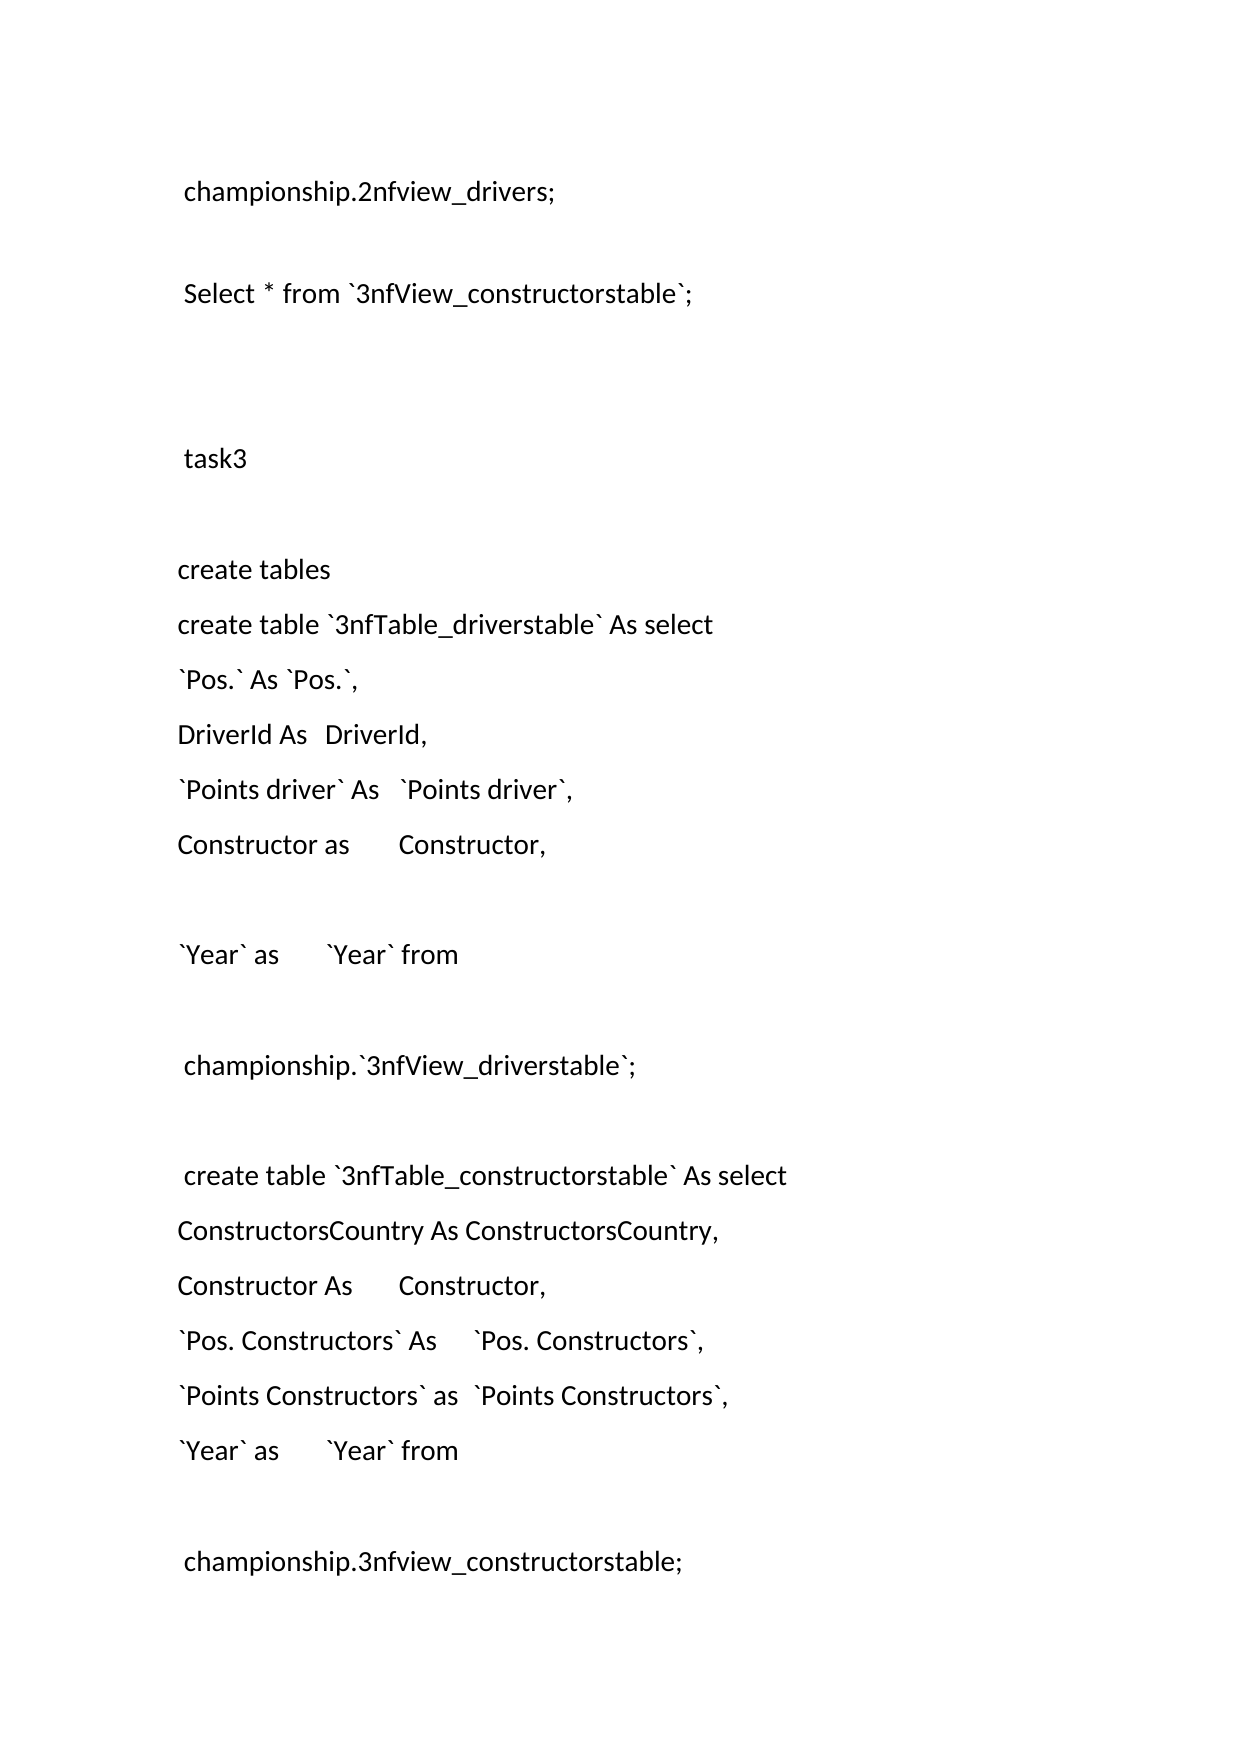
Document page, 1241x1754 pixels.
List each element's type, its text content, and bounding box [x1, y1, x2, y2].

text `Points Constructors` as `Points Constructors`, [177, 1377, 1152, 1413]
text championship.`3nfView_driverstable`; [177, 1047, 1152, 1082]
text Constructor As Constructor, [177, 1267, 1152, 1303]
text `Year` as `Year` from [177, 1432, 1152, 1468]
text create tables [177, 551, 1152, 586]
text `Year` as `Year` from [177, 936, 1152, 972]
text `Points driver` As `Points driver`, [177, 771, 1152, 807]
text `Pos.` As `Pos.`, [177, 661, 1152, 697]
text championship.2nfview_drivers; [177, 173, 1152, 209]
text task3 [177, 441, 1152, 476]
text Constructor as Constructor, [177, 826, 1152, 862]
text create table `3nfTable_constructorstable` As select [177, 1157, 1152, 1192]
text ConstructorsCountry As ConstructorsCountry, [177, 1212, 1152, 1248]
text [177, 275, 1152, 311]
text championship.3nfview_constructorstable; [177, 1543, 1152, 1578]
text `Pos. Constructors` As `Pos. Constructors`, [177, 1322, 1152, 1358]
text DriverId As DriverId, [177, 716, 1152, 752]
text create table `3nfTable_driverstable` As select [177, 606, 1152, 641]
